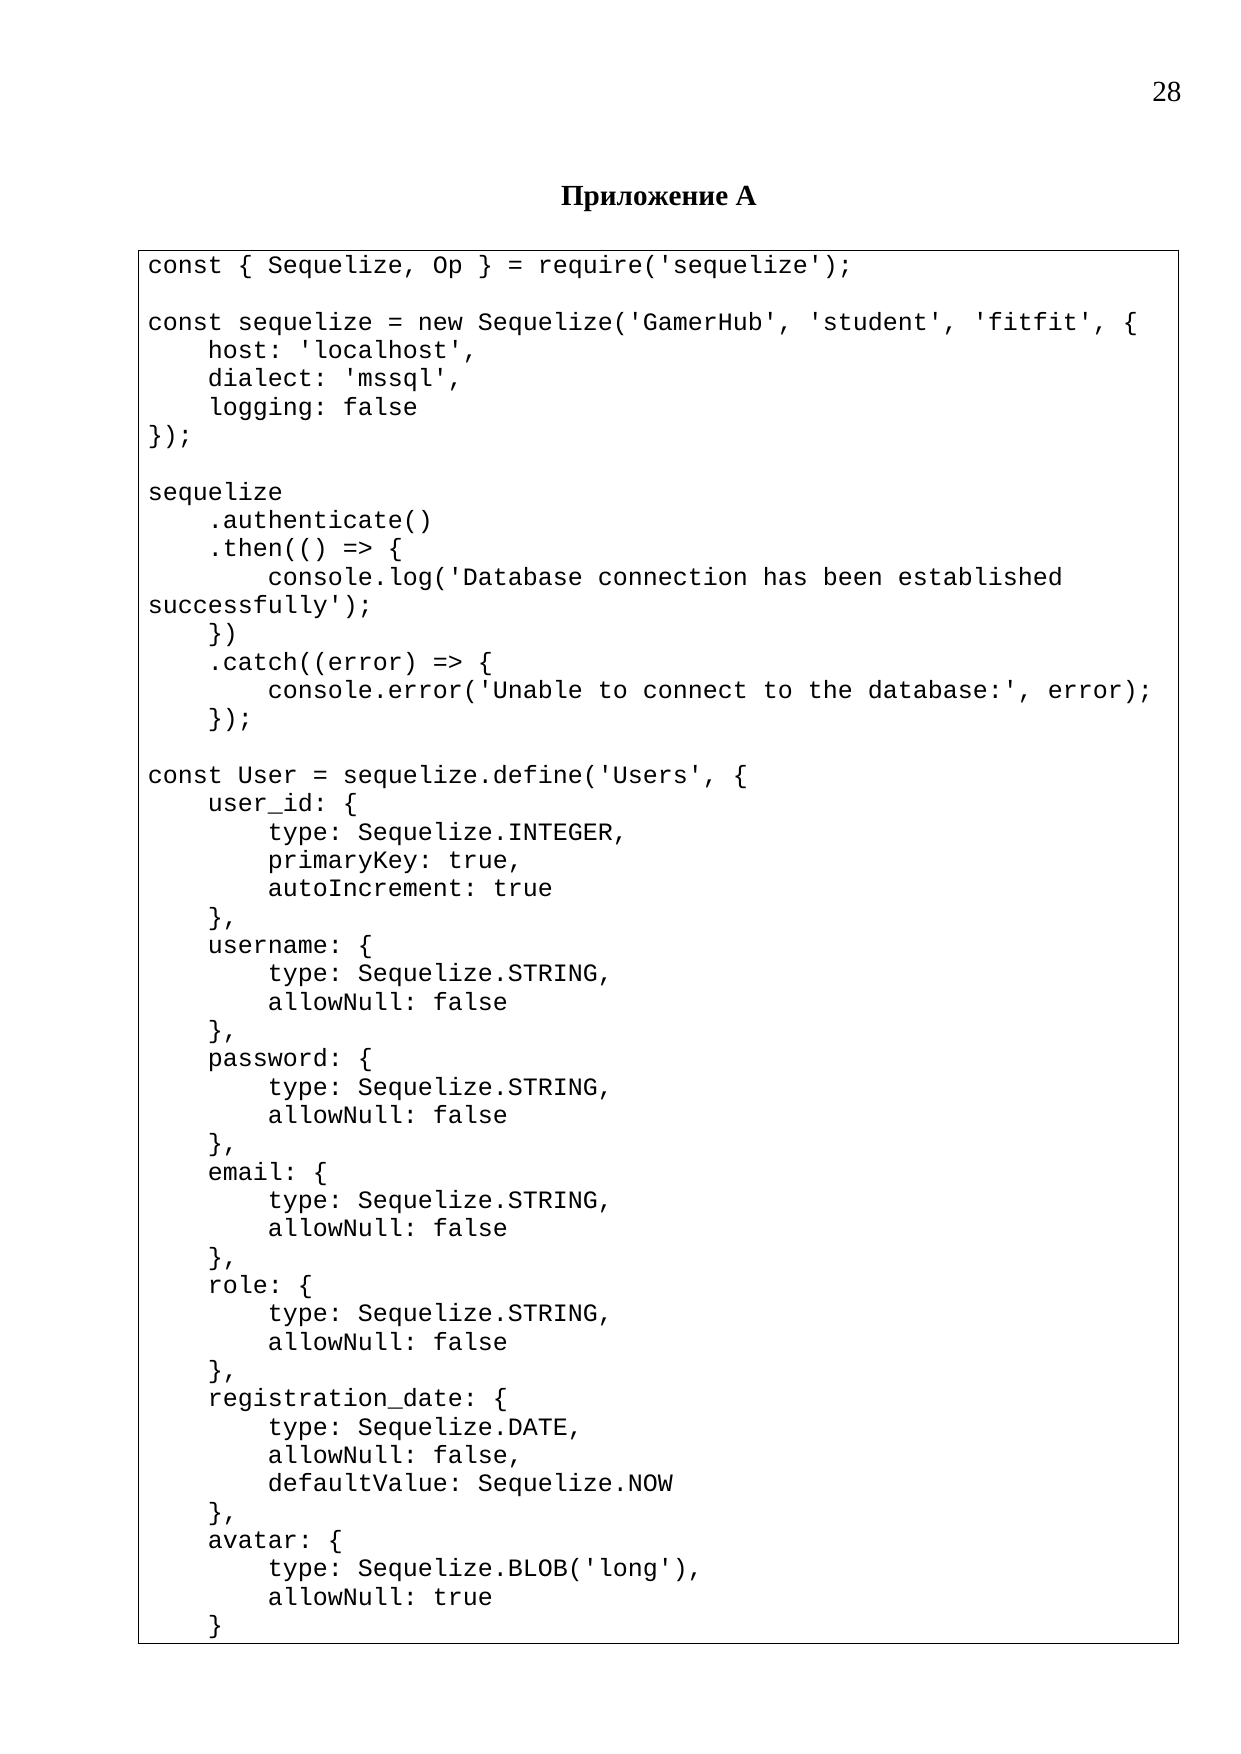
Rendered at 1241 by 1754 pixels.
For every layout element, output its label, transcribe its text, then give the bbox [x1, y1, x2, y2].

text dialect: 'mssql', [139, 363, 1178, 391]
text email: { [139, 1156, 1178, 1184]
text user_id: { [139, 788, 1178, 816]
text }); [139, 703, 1178, 734]
text const User = sequelize.define('Users', { [139, 759, 1178, 788]
text } [139, 1609, 1178, 1643]
text type: Sequelize.STRING, [139, 1071, 1178, 1099]
text sequelize [139, 476, 1178, 504]
text const { Sequelize, Op } = require('sequelize'); [139, 251, 1178, 281]
text allowNull: false [139, 1213, 1178, 1241]
text host: 'localhost', [139, 334, 1178, 363]
text role: { [139, 1269, 1178, 1298]
text .catch((error) => { [139, 646, 1178, 674]
text }, [139, 1241, 1178, 1269]
text type: Sequelize.STRING, [139, 1298, 1178, 1326]
text allowNull: false [139, 986, 1178, 1014]
text }, [139, 1128, 1178, 1156]
text primaryKey: true, [139, 844, 1178, 873]
text .authenticate() [139, 504, 1178, 533]
text }); [139, 419, 1178, 451]
text type: Sequelize.BLOB('long'), [139, 1553, 1178, 1581]
text }) [139, 618, 1178, 646]
text defaultValue: Sequelize.NOW [139, 1468, 1178, 1496]
text const sequelize = new Sequelize('GamerHub', 'student', 'fitfit', { [139, 306, 1178, 334]
text password: { [139, 1043, 1178, 1071]
text username: { [139, 929, 1178, 958]
text avatar: { [139, 1524, 1178, 1553]
subtitle Приложение А [136, 178, 1181, 212]
text type: Sequelize.STRING, [139, 1184, 1178, 1213]
text }, [139, 1496, 1178, 1524]
text allowNull: false [139, 1326, 1178, 1354]
text allowNull: false, [139, 1439, 1178, 1468]
text }, [139, 1014, 1178, 1043]
text logging: false [139, 391, 1178, 419]
text console.error('Unable to connect to the database:', error); [139, 674, 1178, 703]
text type: Sequelize.DATE, [139, 1411, 1178, 1439]
text }, [139, 901, 1178, 929]
text }, [139, 1354, 1178, 1383]
text allowNull: false [139, 1099, 1178, 1128]
text allowNull: true [139, 1581, 1178, 1609]
text type: Sequelize.STRING, [139, 958, 1178, 986]
text type: Sequelize.INTEGER, [139, 816, 1178, 844]
text registration_date: { [139, 1383, 1178, 1411]
text .then(() => { [139, 533, 1178, 561]
text autoIncrement: true [139, 873, 1178, 901]
text console.log('Database connection has been established successfully'); [139, 561, 1178, 618]
